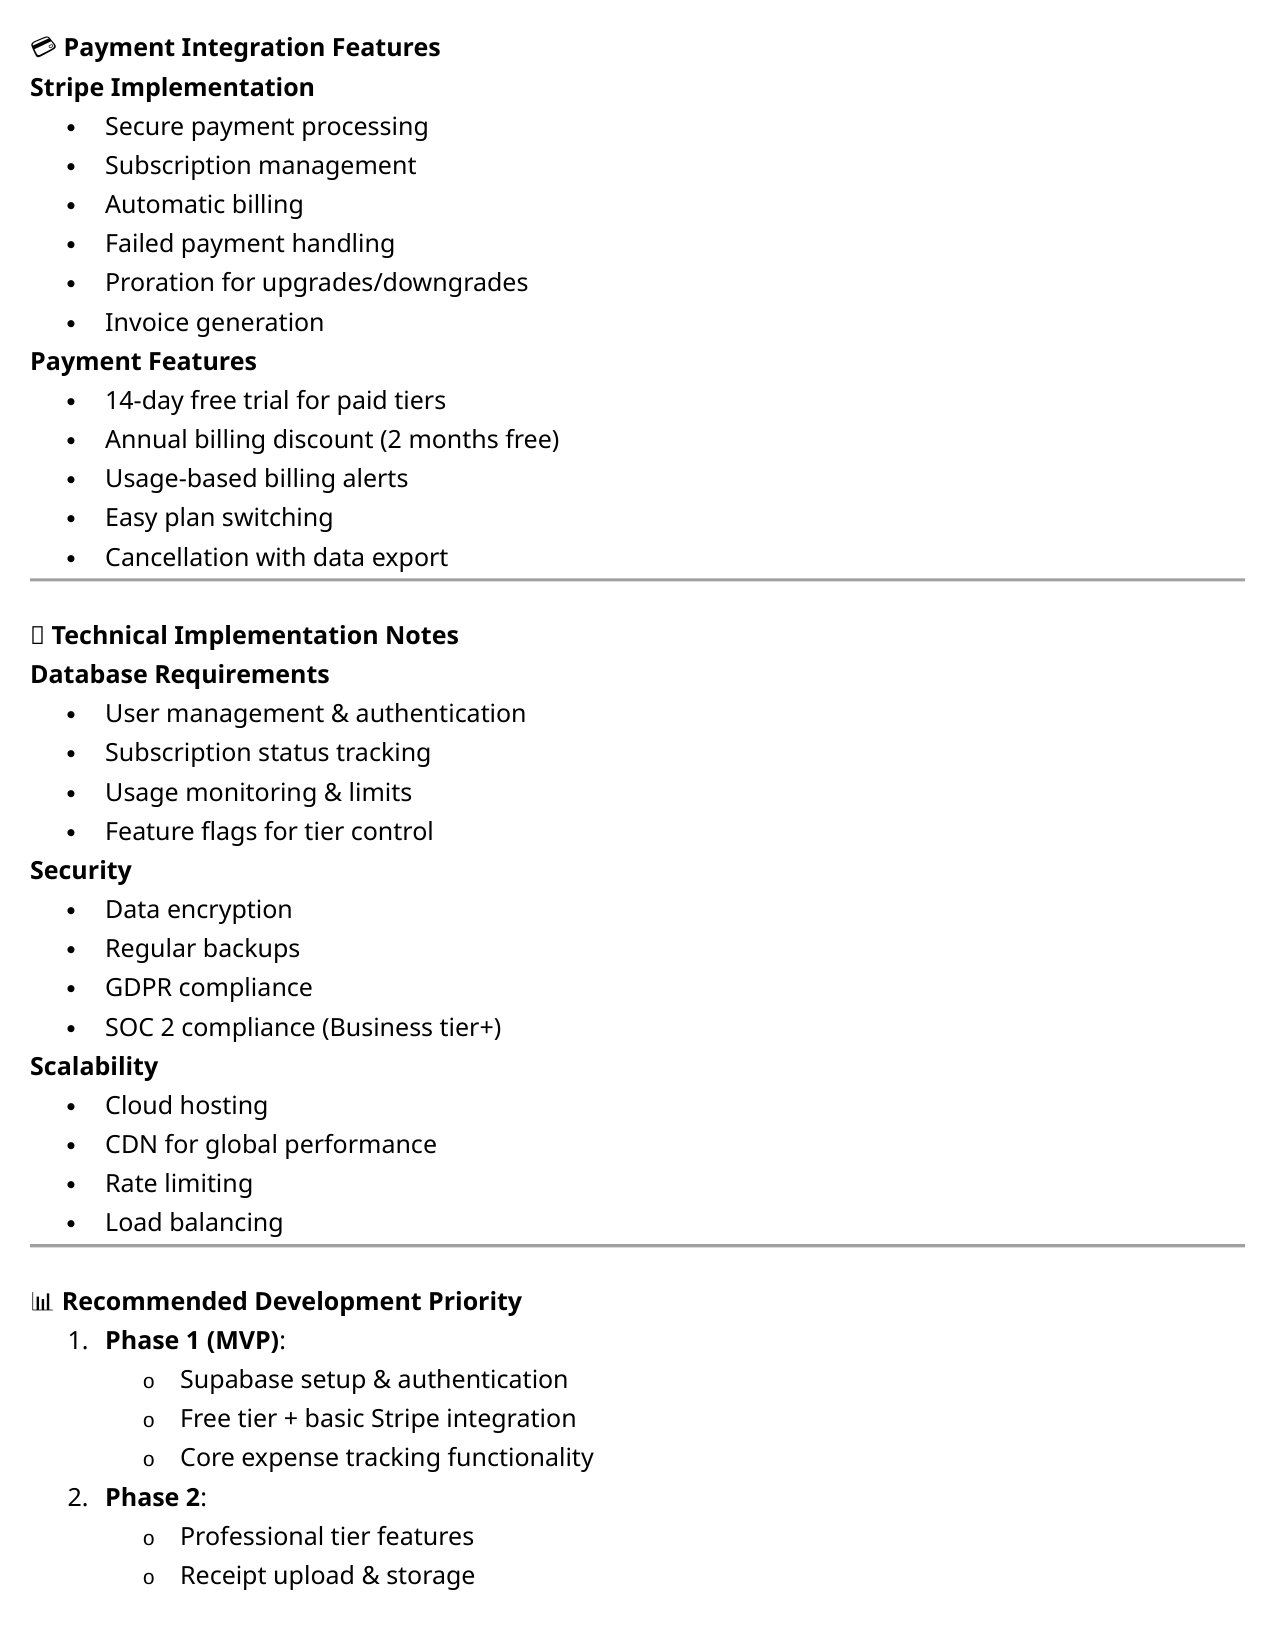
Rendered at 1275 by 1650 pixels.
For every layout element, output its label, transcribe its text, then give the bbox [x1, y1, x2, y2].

text Scalability [30, 1048, 1245, 1082]
list GDPR compliance [67, 970, 1245, 1004]
list SOC 2 compliance (Business tier+) [67, 1009, 1245, 1043]
list User management & authentication [67, 696, 1245, 730]
text Security [30, 852, 1245, 887]
list Usage monitoring & limits [67, 774, 1245, 808]
list Core expense tracking functionality [142, 1440, 1245, 1474]
list Phase 2: [67, 1479, 1245, 1513]
list Cloud hosting [67, 1087, 1245, 1122]
text Payment Features [30, 343, 1245, 377]
list Receipt upload & storage [142, 1557, 1245, 1592]
list Feature flags for tier control [67, 813, 1245, 847]
list Proration for upgrades/downgrades [67, 265, 1245, 299]
list Usage-based billing alerts [67, 461, 1245, 495]
text 📊 Recommended Development Priority [30, 1283, 1245, 1317]
list Cancellation with data export [67, 539, 1245, 573]
list Supabase setup & authentication [142, 1362, 1245, 1396]
list Load balancing [67, 1205, 1245, 1239]
list Regular backups [67, 931, 1245, 965]
list Annual billing discount (2 months free) [67, 422, 1245, 456]
list Data encryption [67, 892, 1245, 926]
list Phase 1 (MVP): [67, 1322, 1245, 1357]
text 💳 Payment Integration Features [30, 30, 1245, 64]
text Stripe Implementation [30, 69, 1245, 103]
text 🔧 Technical Implementation Notes [30, 617, 1245, 652]
list CDN for global performance [67, 1127, 1245, 1161]
list Easy plan switching [67, 500, 1245, 534]
list Professional tier features [142, 1518, 1245, 1552]
list Rate limiting [67, 1166, 1245, 1200]
list Secure payment processing [67, 108, 1245, 142]
list Subscription status tracking [67, 735, 1245, 769]
text Database Requirements [30, 657, 1245, 691]
list Free tier + basic Stripe integration [142, 1401, 1245, 1435]
list Automatic billing [67, 187, 1245, 221]
list Invoice generation [67, 304, 1245, 338]
list Failed payment handling [67, 226, 1245, 260]
list 14-day free trial for paid tiers [67, 382, 1245, 417]
list Subscription management [67, 147, 1245, 182]
